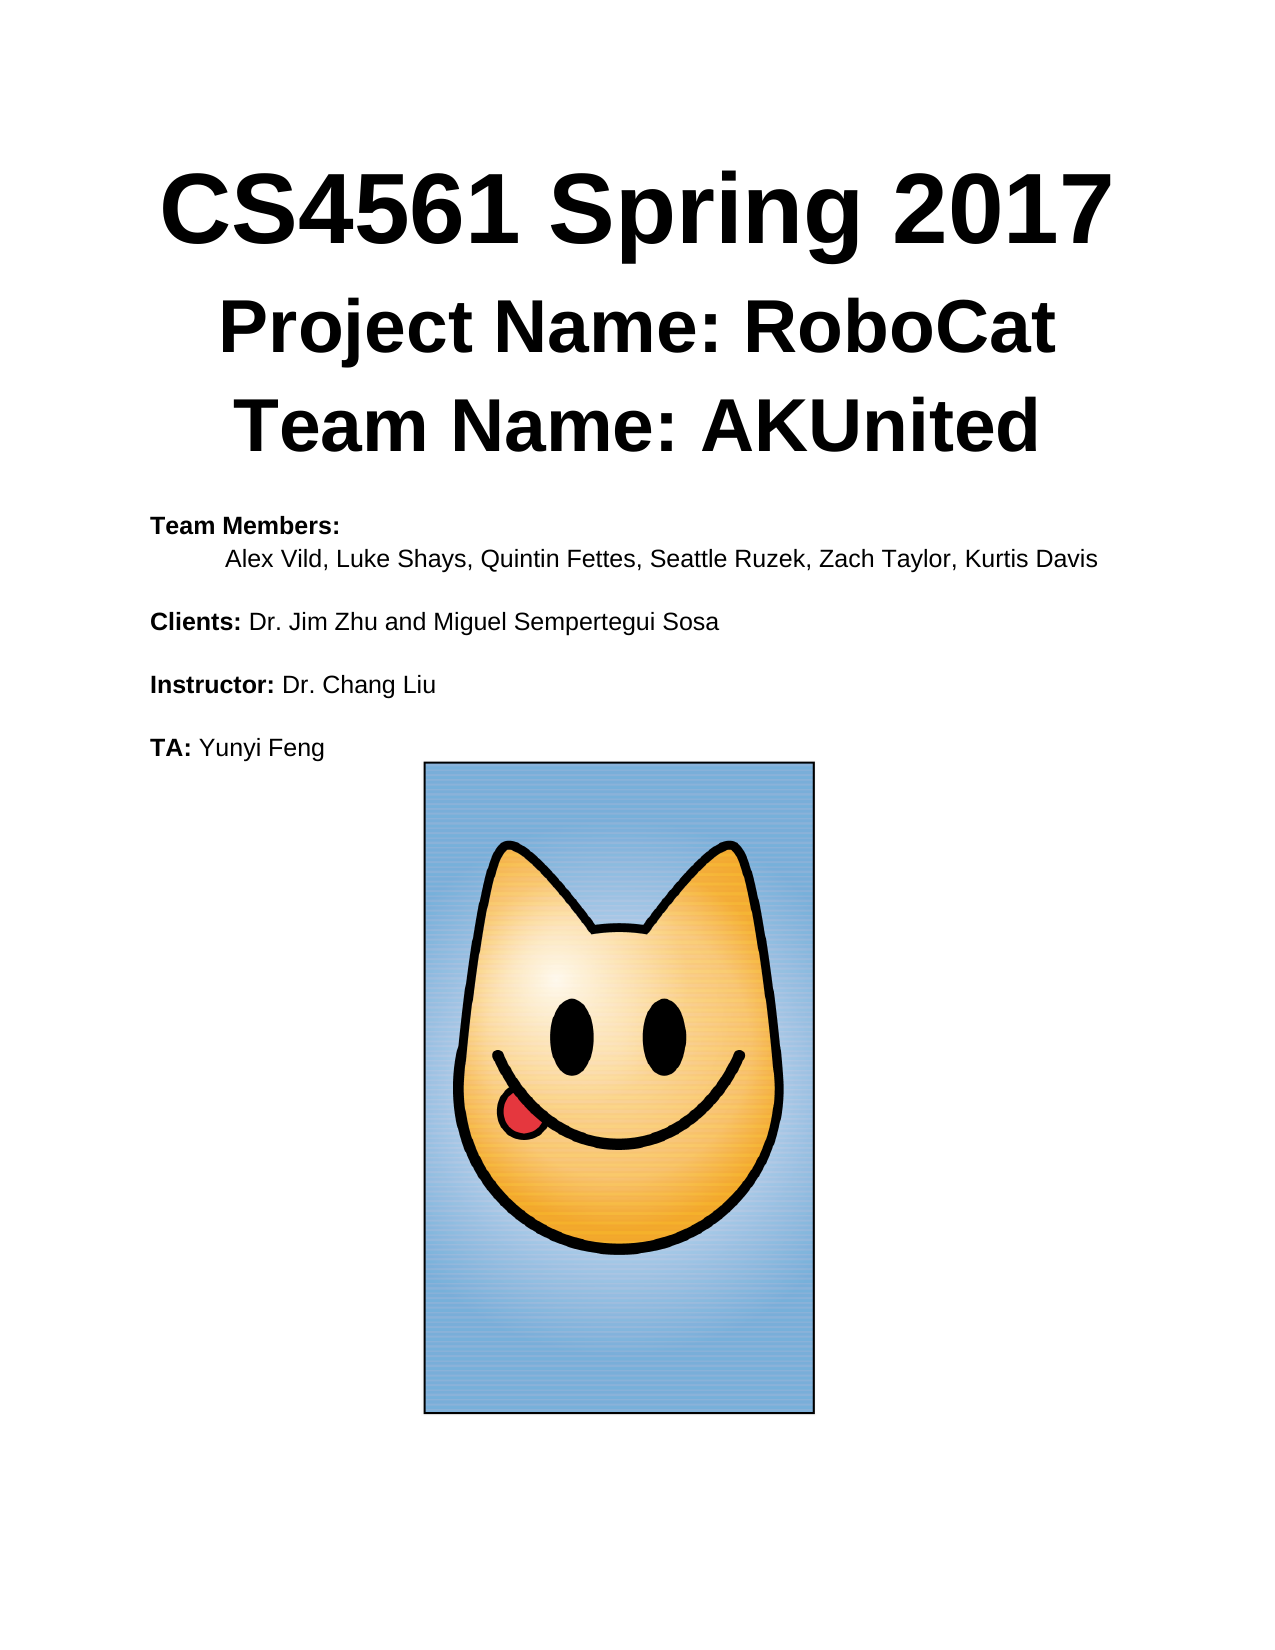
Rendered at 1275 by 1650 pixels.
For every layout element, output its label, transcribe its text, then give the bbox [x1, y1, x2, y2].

text Instructor: Dr. Chang Liu [150, 670, 1125, 699]
text Team Name: AKUnited [150, 381, 1125, 468]
text TA: Yunyi Feng [150, 733, 1125, 762]
text Alex Vild, Luke Shays, Quintin Fettes, Seattle Ruzek, Zach Taylor, Kurtis Davis [150, 544, 1125, 572]
picture [421, 760, 817, 1416]
text Project Name: RoboCat [150, 282, 1125, 368]
text Team Members: [150, 511, 1125, 539]
text CS4561 Spring 2017 [150, 150, 1125, 265]
text Clients: Dr. Jim Zhu and Miguel Sempertegui Sosa [150, 607, 1125, 636]
